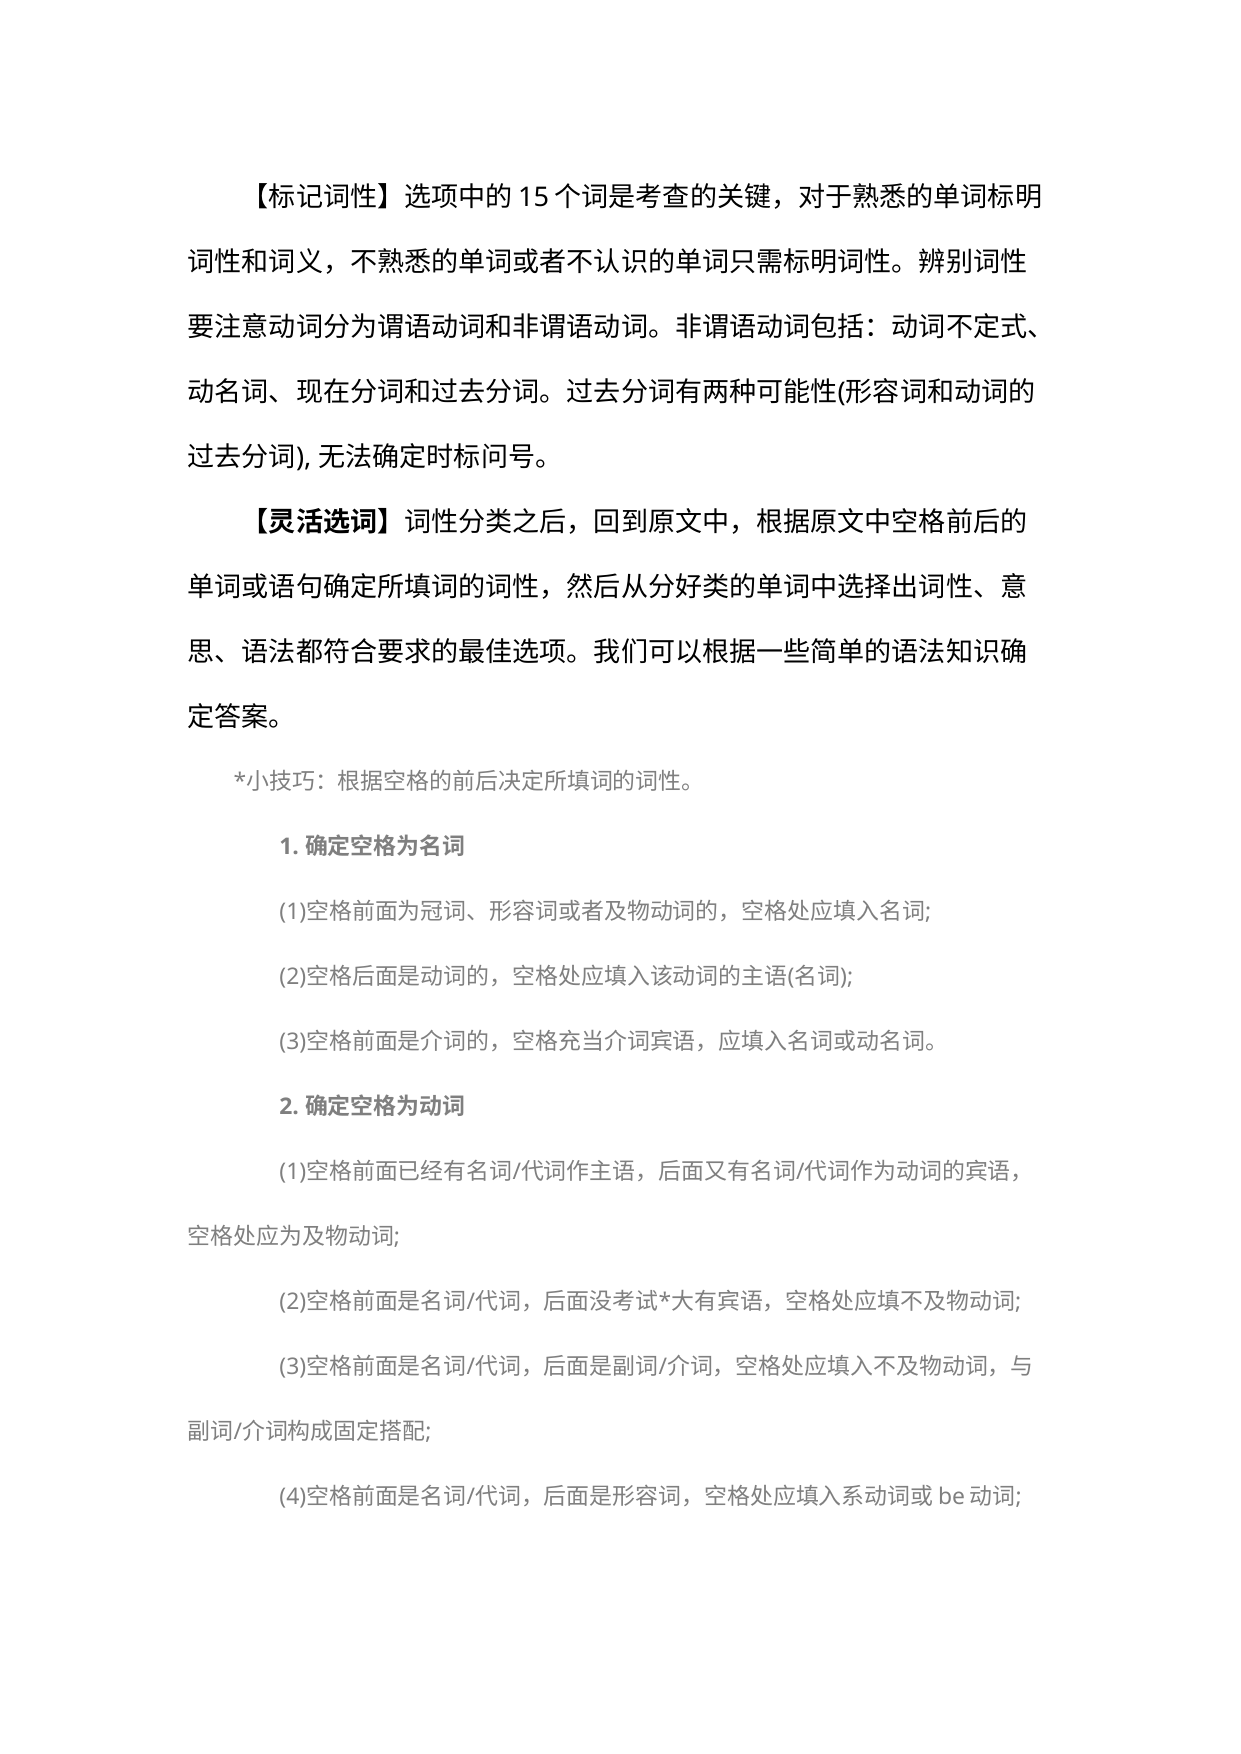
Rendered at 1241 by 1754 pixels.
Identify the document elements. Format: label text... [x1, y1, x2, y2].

text (3)空格前面是介词的，空格充当介词宾语，应填入名词或动名词。 [187, 1007, 1053, 1072]
text (2)空格前面是名词/代词，后面没考试*大有宾语，空格处应填不及物动词; [187, 1267, 1053, 1332]
text *小技巧：根据空格的前后决定所填词的词性。 [187, 747, 1053, 812]
text (3)空格前面是名词/代词，后面是副词/介词，空格处应填入不及物动词，与副词/介词构成固定搭配; [187, 1332, 1053, 1462]
text (4)空格前面是名词/代词，后面是形容词，空格处应填入系动词或be动词; [187, 1462, 1053, 1527]
text (1)空格前面为冠词、形容词或者及物动词的，空格处应填入名词; [187, 877, 1053, 942]
text 1. 确定空格为名词 [187, 812, 1053, 877]
text (2)空格后面是动词的，空格处应填入该动词的主语(名词); [187, 942, 1053, 1007]
text 【灵活选词】词性分类之后，回到原文中，根据原文中空格前后的单词或语句确定所填词的词性，然后从分好类的单词中选择出词性、意思、语法都符合要求的最佳选项。我们可以根据一些简单的语法知识确定答案。 [187, 487, 1053, 747]
text 【标记词性】选项中的15个词是考查的关键，对于熟悉的单词标明词性和词义，不熟悉的单词或者不认识的单词只需标明词性。辨别词性要注意动词分为谓语动词和非谓语动词。非谓语动词包括：动词不定式、动名词、现在分词和过去分词。过去分词有两种可能性(形容词和动词的过去分词), 无法确定时标问号。 [187, 162, 1053, 487]
text 2. 确定空格为动词 [187, 1072, 1053, 1137]
text (1)空格前面已经有名词/代词作主语，后面又有名词/代词作为动词的宾语，空格处应为及物动词; [187, 1137, 1053, 1267]
